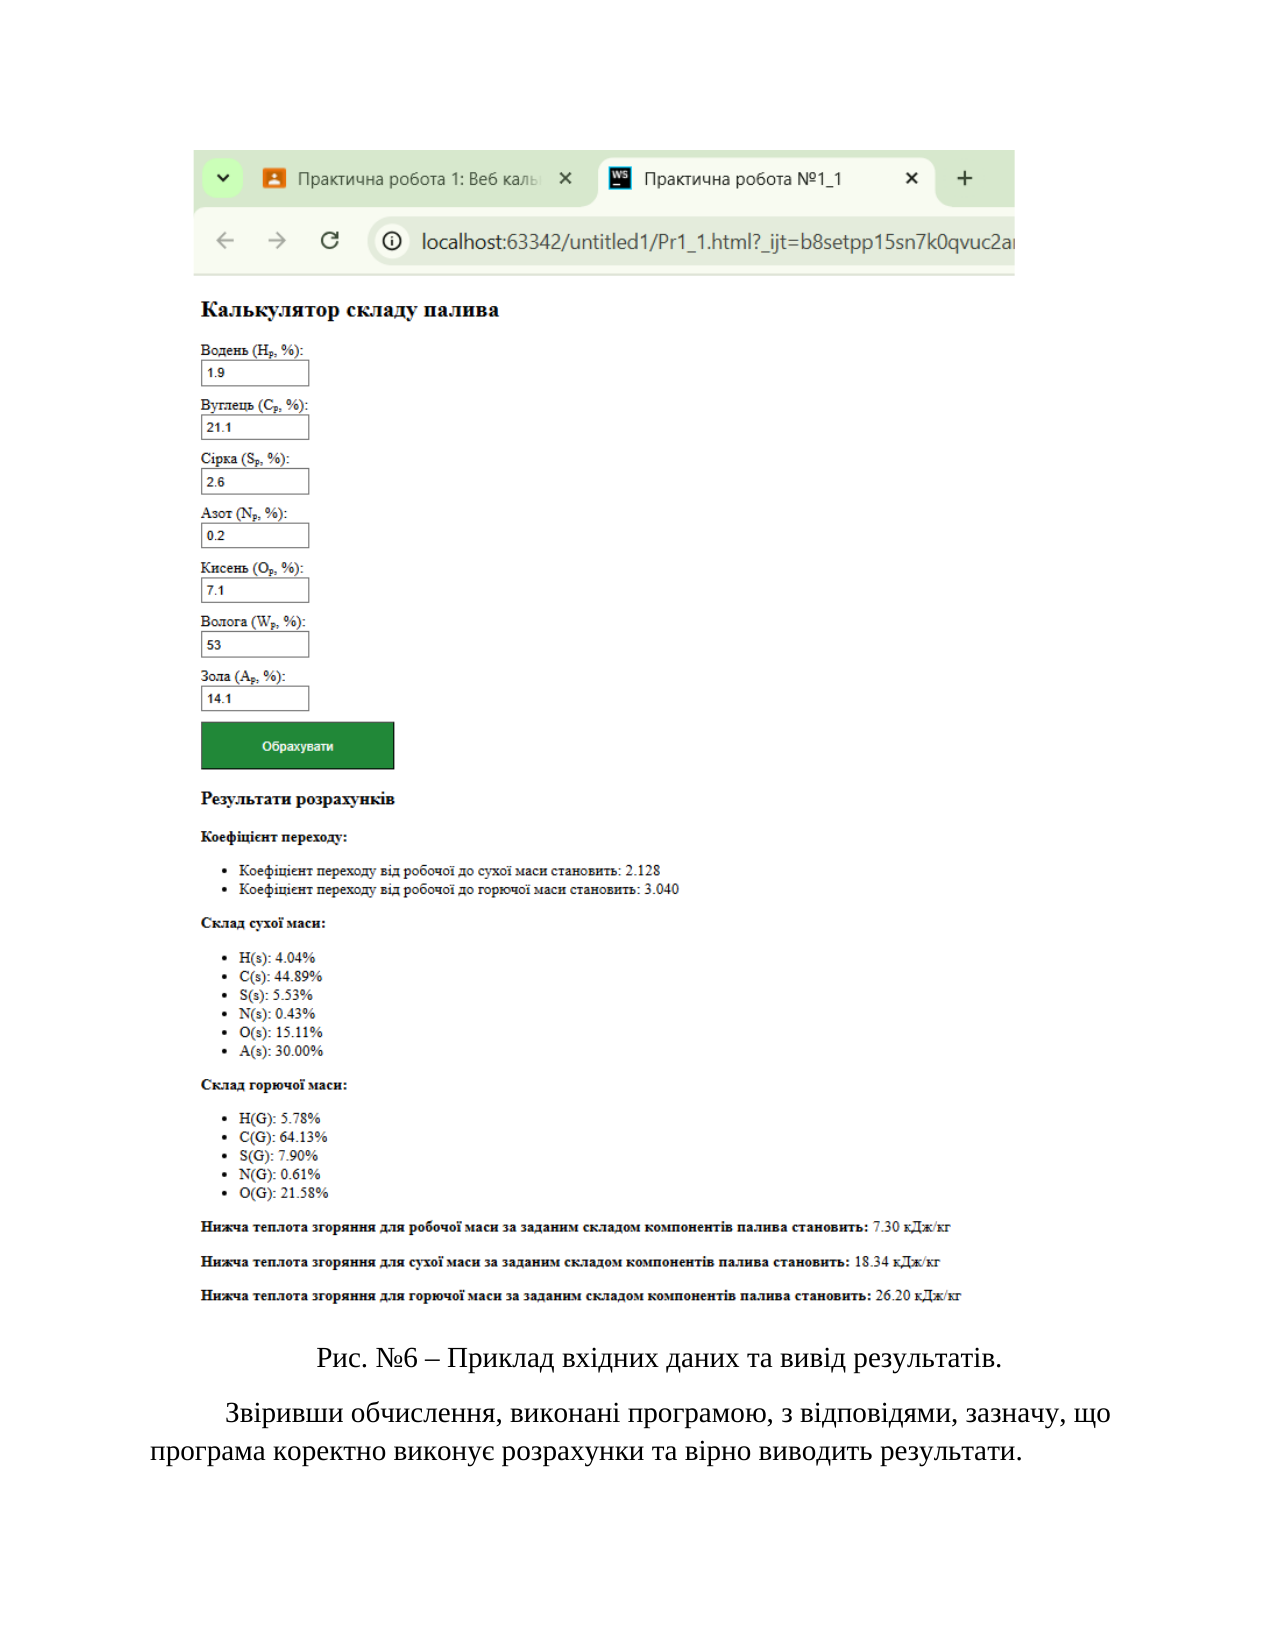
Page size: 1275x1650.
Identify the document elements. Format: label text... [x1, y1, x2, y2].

text Звіривши обчислення, виконані програмою, з відповідями, зазначу, що програма коректно виконує розрахунки та вірно виводить результати. [150, 1395, 1125, 1467]
picture [193, 150, 1015, 1319]
text Рис. №6 – Приклад вхідних даних та вивід результатів. [150, 1340, 1125, 1373]
